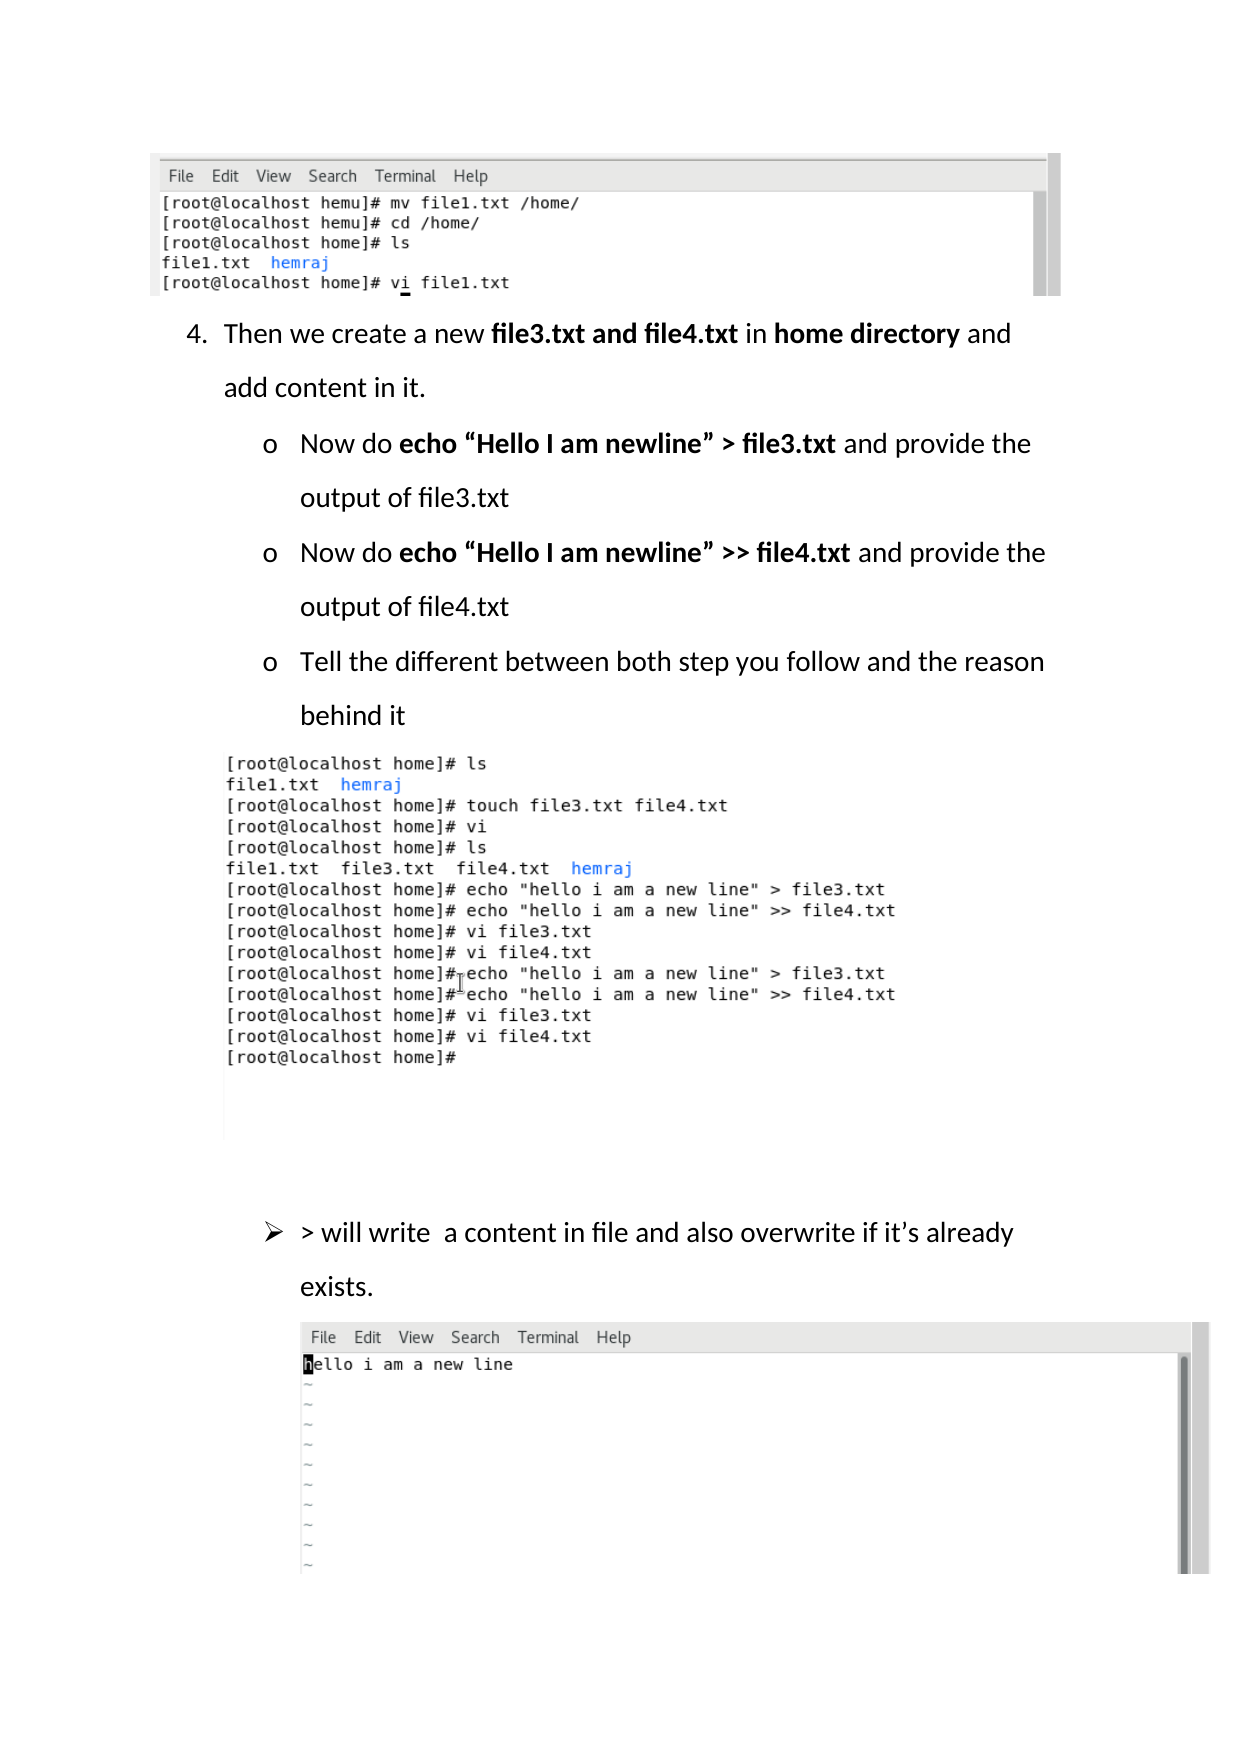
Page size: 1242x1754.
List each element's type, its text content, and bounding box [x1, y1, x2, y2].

list Tell the different between both step you follow and the reason behind it [262, 643, 1061, 733]
list Then we create a new file3.txt and file4.txt in home directory and add content in it. [186, 316, 1053, 405]
list Now do echo “Hello I am newline” >> file4.txt and provide the output of file4.txt [262, 534, 1061, 623]
picture [300, 1322, 1211, 1574]
picture [150, 153, 1061, 296]
picture [223, 752, 1134, 1140]
list Now do echo “Hello I am newline” > file3.txt and provide the output of file3.txt [262, 425, 1061, 514]
list > will write a content in file and also overwrite if it’s already exists. [262, 1214, 1061, 1304]
